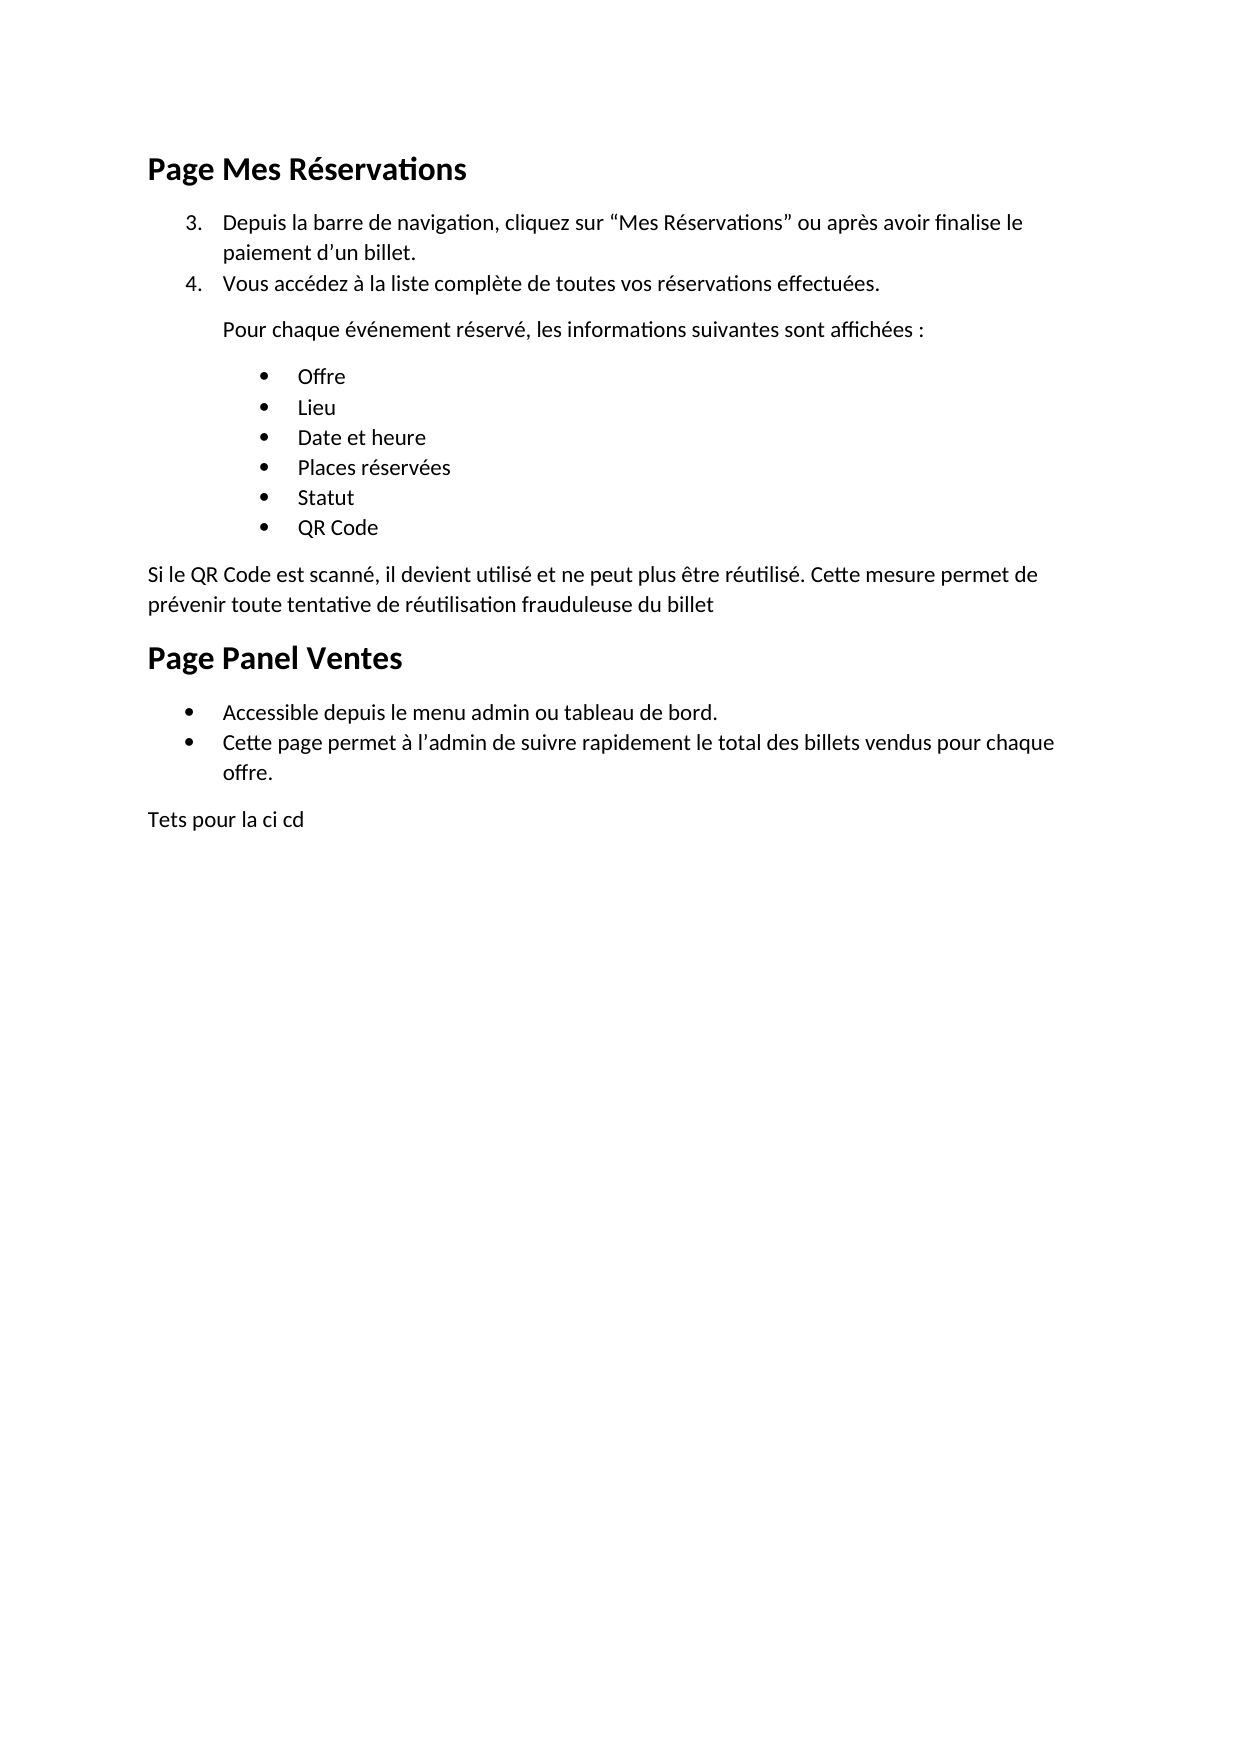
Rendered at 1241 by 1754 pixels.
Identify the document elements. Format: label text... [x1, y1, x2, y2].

text Si le QR Code est scanné, il devient utilisé et ne peut plus être réutilisé. Cette mesure permet de prévenir toute tentative de réutilisation frauduleuse du billet [148, 560, 1093, 618]
text Page Panel Ventes [148, 637, 1093, 678]
text Tets pour la ci cd [148, 805, 1093, 833]
list Statut [260, 483, 1093, 511]
list Depuis la barre de navigation, cliquez sur “Mes Réservations” ou après avoir finalise le paiement d’un billet. [185, 208, 1093, 266]
text Page Mes Réservations [148, 148, 1093, 188]
list Places réservées [260, 453, 1093, 481]
list Accessible depuis le menu admin ou tableau de bord. [185, 698, 1093, 726]
list Lieu [260, 393, 1093, 421]
list Vous accédez à la liste complète de toutes vos réservations effectuées. [185, 269, 1093, 297]
text Pour chaque événement réservé, les informations suivantes sont affichées : [149, 316, 1093, 343]
list Offre [260, 362, 1093, 390]
list QR Code [260, 513, 1093, 541]
list Cette page permet à l’admin de suivre rapidement le total des billets vendus pour chaque offre. [185, 728, 1093, 786]
list Date et heure [260, 423, 1093, 451]
